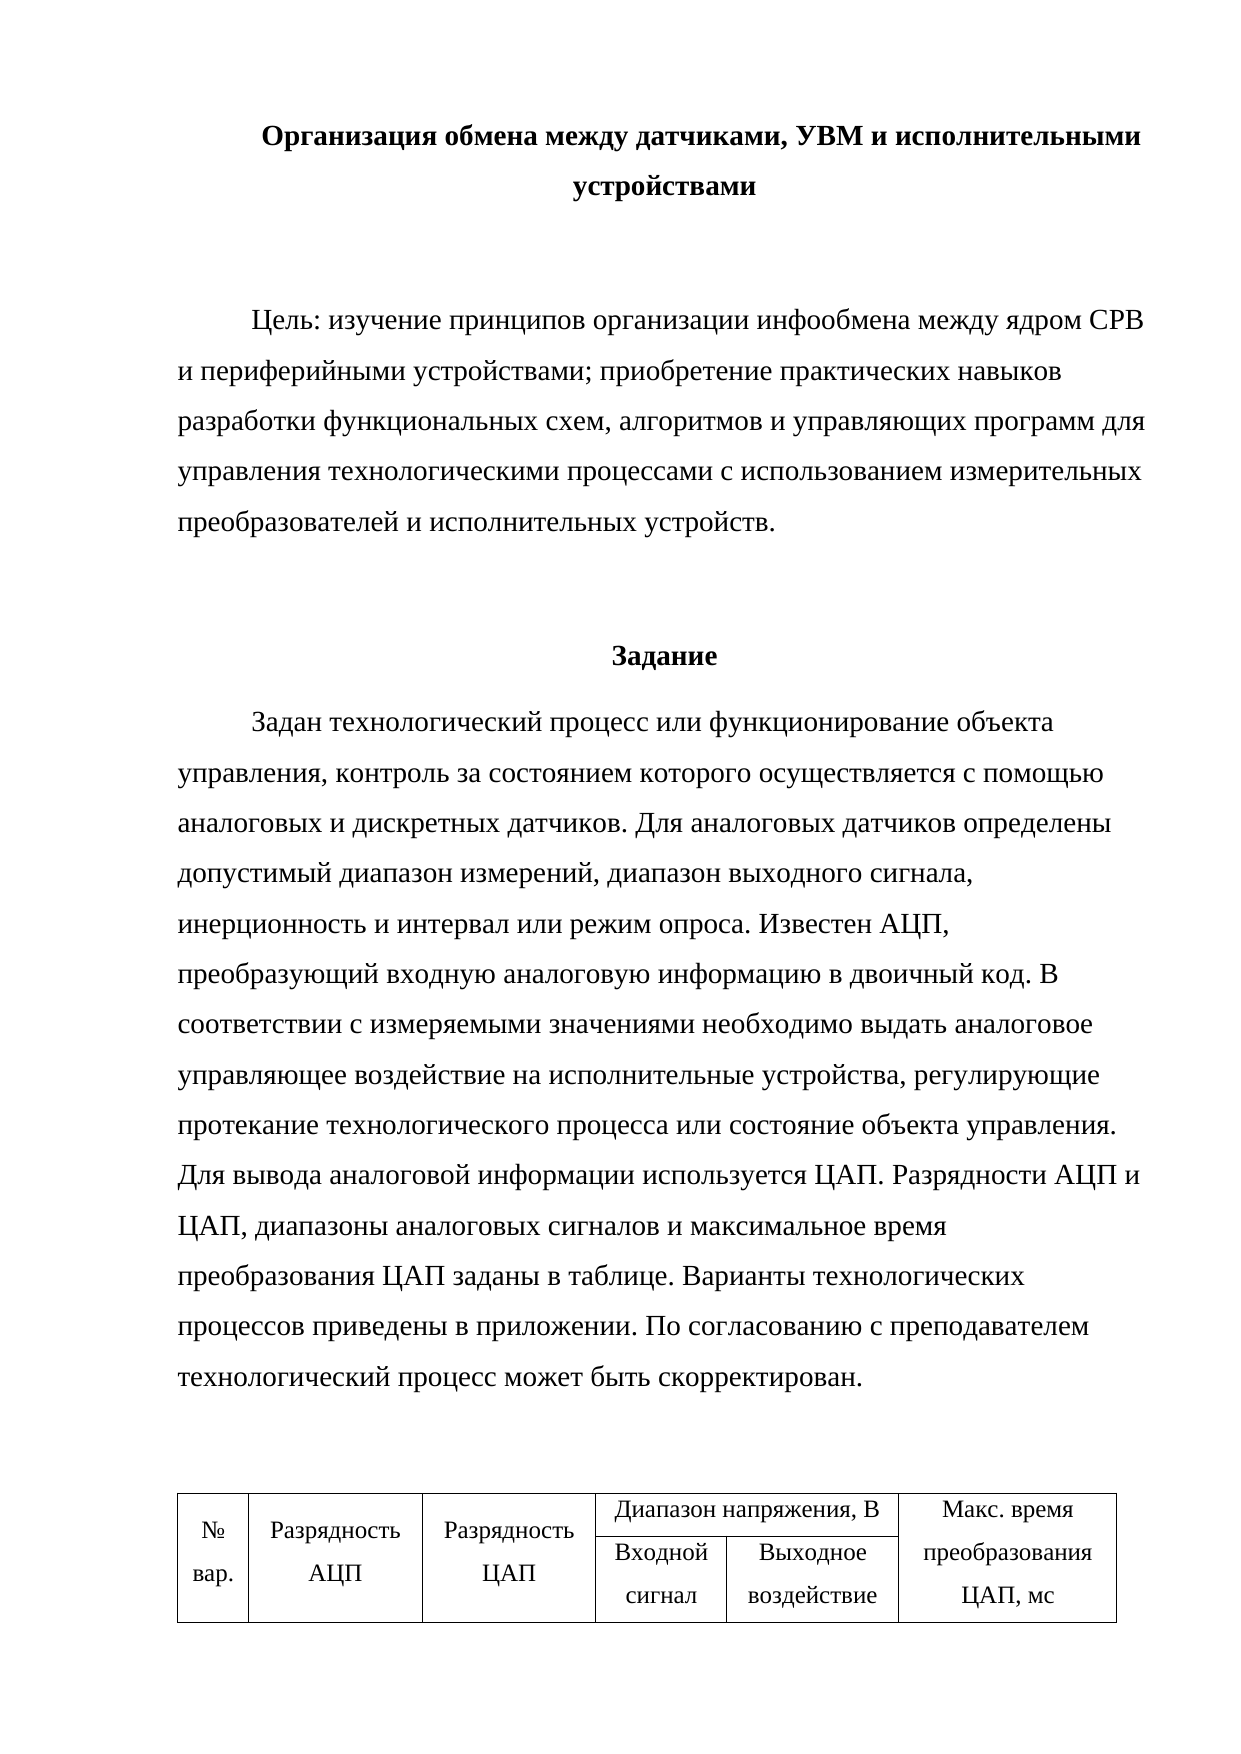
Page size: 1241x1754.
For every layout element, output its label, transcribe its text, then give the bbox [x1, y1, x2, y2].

table_cell Выходное воздействие [727, 1537, 898, 1622]
text Задание [177, 638, 1152, 671]
text Организация обмена между датчиками, УВМ и исполнительными устройствами [177, 118, 1152, 202]
table_header Диапазон напряжения, В [596, 1494, 898, 1536]
text Цель: изучение принципов организации инфообмена между ядром СРВ и периферийными устройствами; приобретение практических навыков разработки функциональных схем, алгоритмов и управляющих программ для управления технологическими процессами с использованием измерительных преобразователей и исполнительных устройств. [177, 302, 1152, 537]
table_header № вар. [178, 1494, 248, 1622]
table_header Макс. время преобразования ЦАП, мс [899, 1494, 1116, 1622]
table_header Разрядность ЦАП [423, 1494, 595, 1622]
text Задан технологический процесс или функционирование объекта управления, контроль за состоянием которого осуществляется с помощью аналоговых и дискретных датчиков. Для аналоговых датчиков определены допустимый диапазон измерений, диапазон выходного сигнала, инерционность и интервал или режим опроса. Известен АЦП, преобразующий входную аналоговую информацию в двоичный код. В соответствии с измеряемыми значениями необходимо выдать аналоговое управляющее воздействие на исполнительные устройства, регулирующие протекание технологического процесса или состояние объекта управления. Для вывода аналоговой информации используется ЦАП. Разрядности АЦП и ЦАП, диапазоны аналоговых сигналов и максимальное время преобразования ЦАП заданы в таблице. Варианты технологических процессов приведены в приложении. По согласованию с преподавателем технологический процесс может быть скорректирован. [177, 704, 1152, 1392]
table_header Разрядность АЦП [249, 1494, 422, 1622]
table_cell Входной сигнал [596, 1537, 726, 1622]
